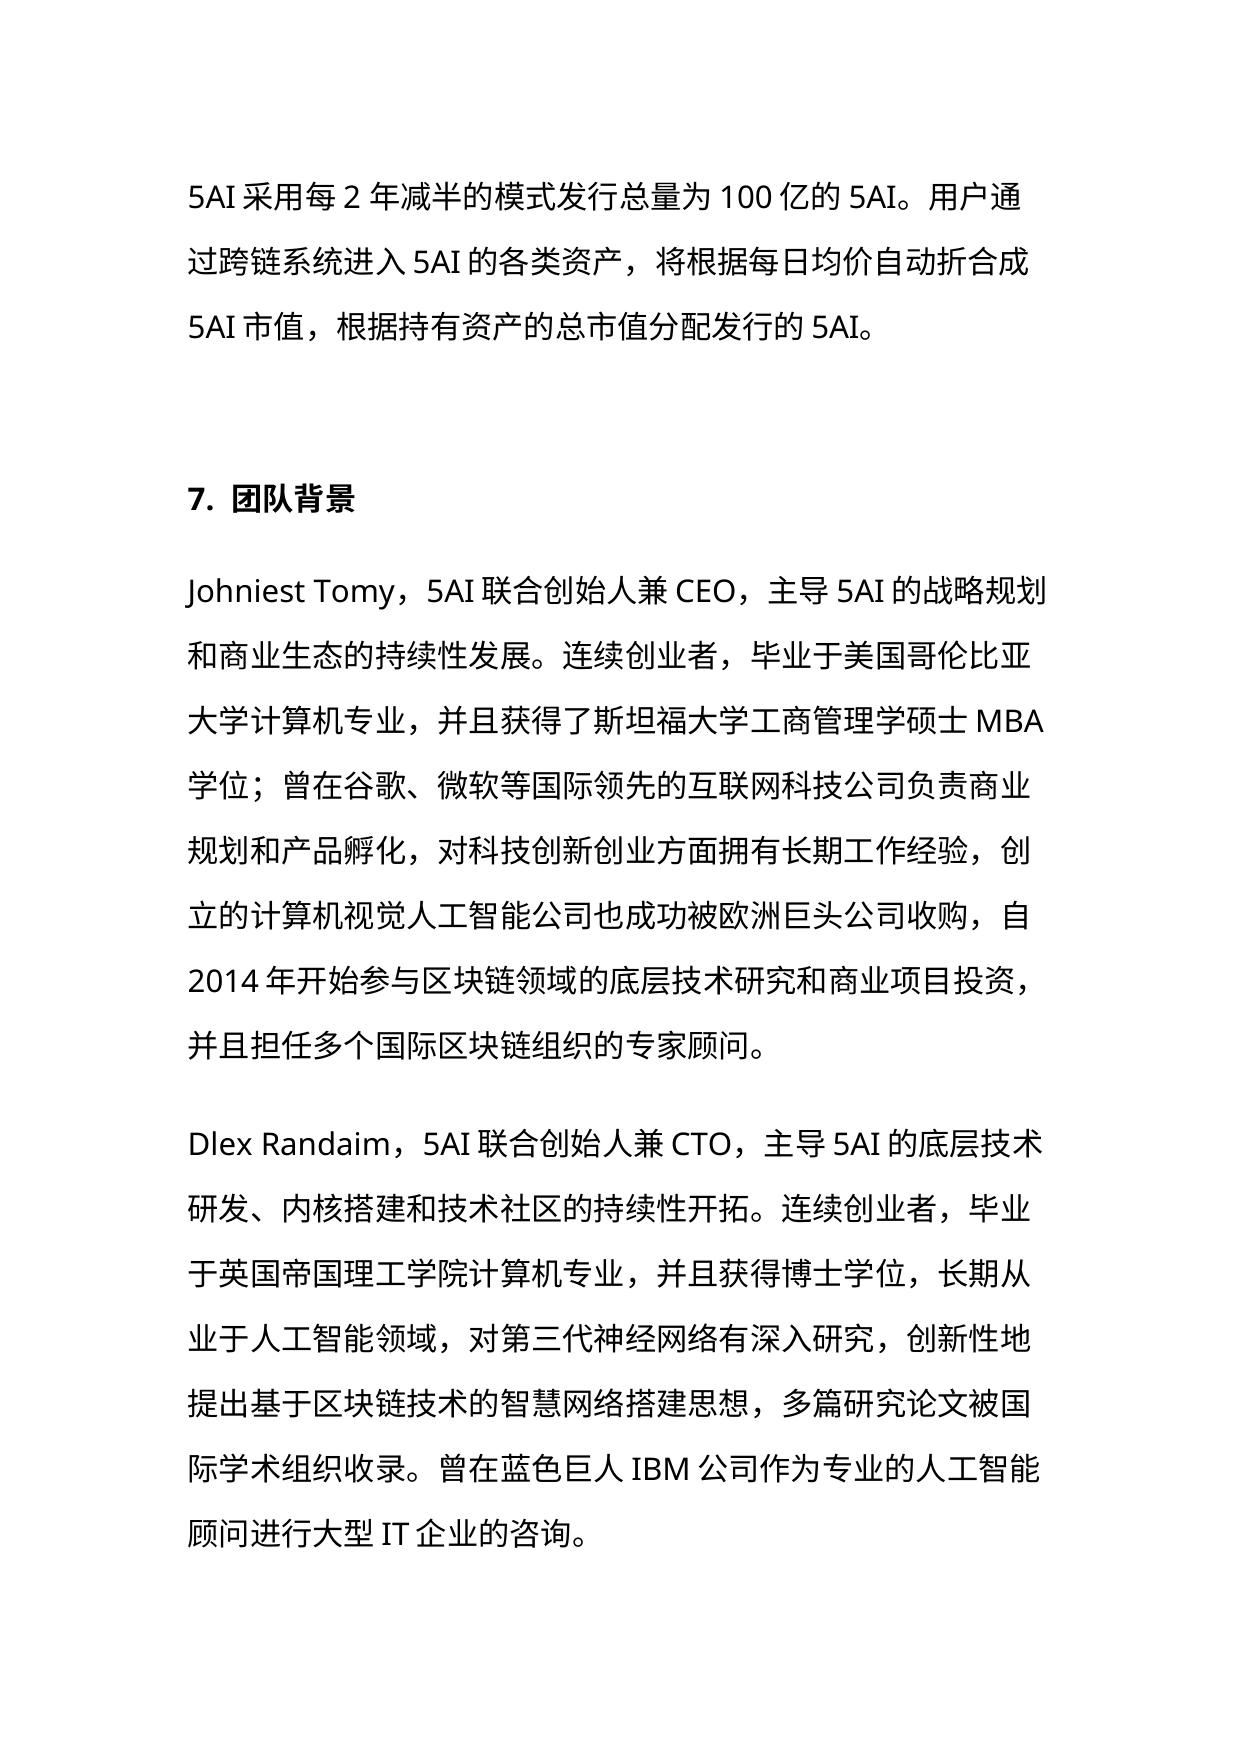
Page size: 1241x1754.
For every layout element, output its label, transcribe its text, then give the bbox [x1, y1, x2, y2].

list 团队背景 [187, 464, 1053, 529]
text 5AI采用每 2 年减半的模式发行总量为100亿的 5AI。用户通过跨链系统进入5AI的各类资产，将根据每日均价自动折合成5AI市值，根据持有资产的总市值分配发行的5AI。 [187, 162, 1053, 357]
text Johniest Tomy，5AI联合创始人兼CEO，主导5AI的战略规划和商业生态的持续性发展。连续创业者，毕业于美国哥伦比亚大学计算机专业，并且获得了斯坦福大学工商管理学硕士MBA学位；曾在谷歌、微软等国际领先的互联网科技公司负责商业规划和产品孵化，对科技创新创业方面拥有长期工作经验，创立的计算机视觉人工智能公司也成功被欧洲巨头公司收购，自2014年开始参与区块链领域的底层技术研究和商业项目投资，并且担任多个国际区块链组织的专家顾问。 [187, 557, 1053, 1077]
text Dlex Randaim，5AI联合创始人兼CTO，主导5AI的底层技术研发、内核搭建和技术社区的持续性开拓。连续创业者，毕业于英国帝国理工学院计算机专业，并且获得博士学位，长期从业于人工智能领域，对第三代神经网络有深入研究，创新性地提出基于区块链技术的智慧网络搭建思想，多篇研究论文被国际学术组织收录。曾在蓝色巨人IBM公司作为专业的人工智能顾问进行大型IT企业的咨询。 [187, 1109, 1053, 1564]
